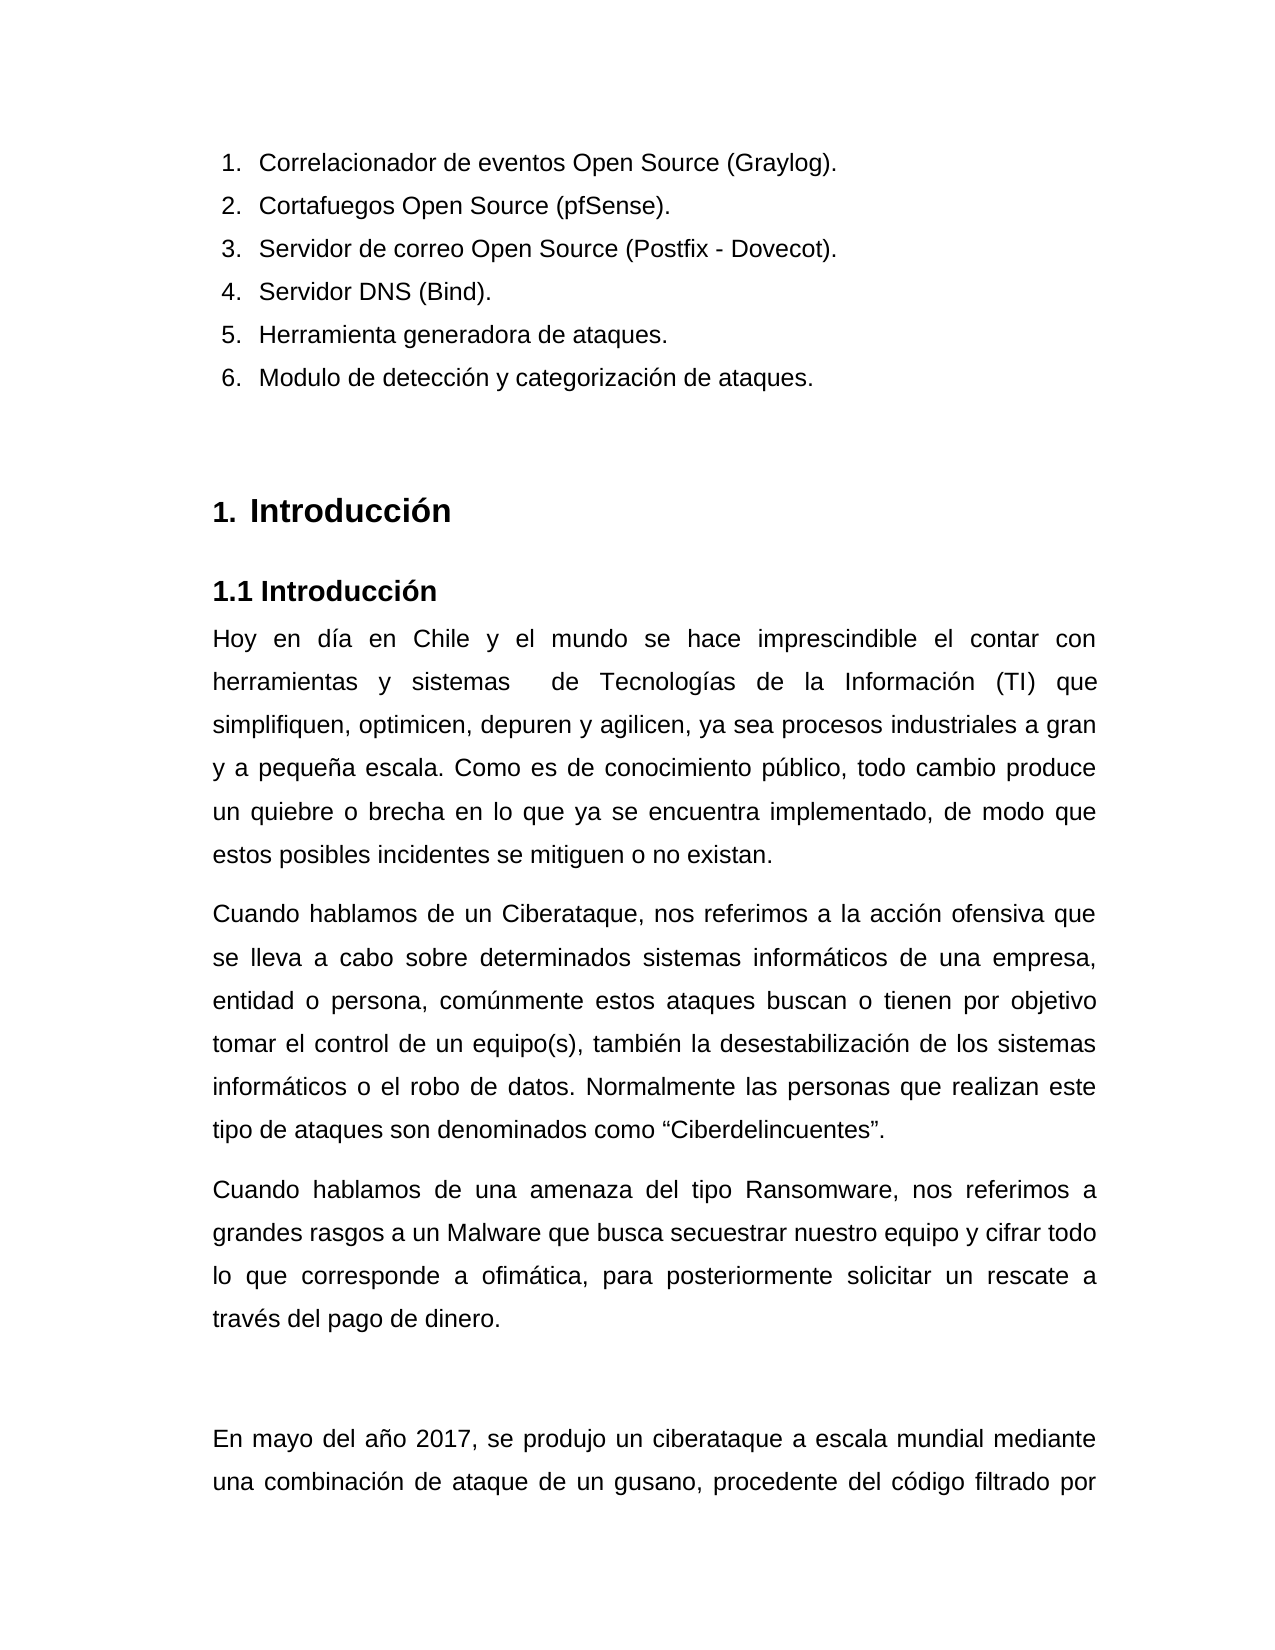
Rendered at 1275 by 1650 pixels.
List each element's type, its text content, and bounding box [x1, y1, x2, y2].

list Correlacionador de eventos Open Source (Graylog). [221, 148, 1098, 176]
text Cuando hablamos de una amenaza del tipo Ransomware, nos referimos a grandes rasgos a un Malware que busca secuestrar nuestro equipo y cifrar todo lo que corresponde a ofimática, para posteriormente solicitar un rescate a través del pago de dinero. [212, 1175, 1098, 1333]
text Hoy en día en Chile y el mundo se hace imprescindible el contar con herramientas y sistemas de Tecnologías de la Información (TI) que simplifiquen, optimicen, depuren y agilicen, ya sea procesos industriales a gran y a pequeña escala. Como es de conocimiento público, todo cambio produce un quiebre o brecha en lo que ya se encuentra implementado, de modo que estos posibles incidentes se mitiguen o no existan. [212, 624, 1098, 868]
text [212, 1424, 1098, 1496]
list Servidor DNS (Bind). [221, 277, 1098, 306]
list Herramienta generadora de ataques. [221, 320, 1098, 349]
list Modulo de detección y categorización de ataques. [221, 363, 1098, 392]
subtitle 1.1 Introducción [212, 574, 1098, 607]
list Servidor de correo Open Source (Postfix - Dovecot). [221, 234, 1098, 263]
text Cuando hablamos de un Ciberataque, nos referimos a la acción ofensiva que se lleva a cabo sobre determinados sistemas informáticos de una empresa, entidad o persona, comúnmente estos ataques buscan o tienen por objetivo tomar el control de un equipo(s), también la desestabilización de los sistemas informáticos o el robo de datos. Normalmente las personas que realizan este tipo de ataques son denominados como “Ciberdelincuentes”. [212, 899, 1098, 1144]
subtitle Introducción [212, 491, 1098, 529]
list Cortafuegos Open Source (pfSense). [221, 191, 1098, 219]
